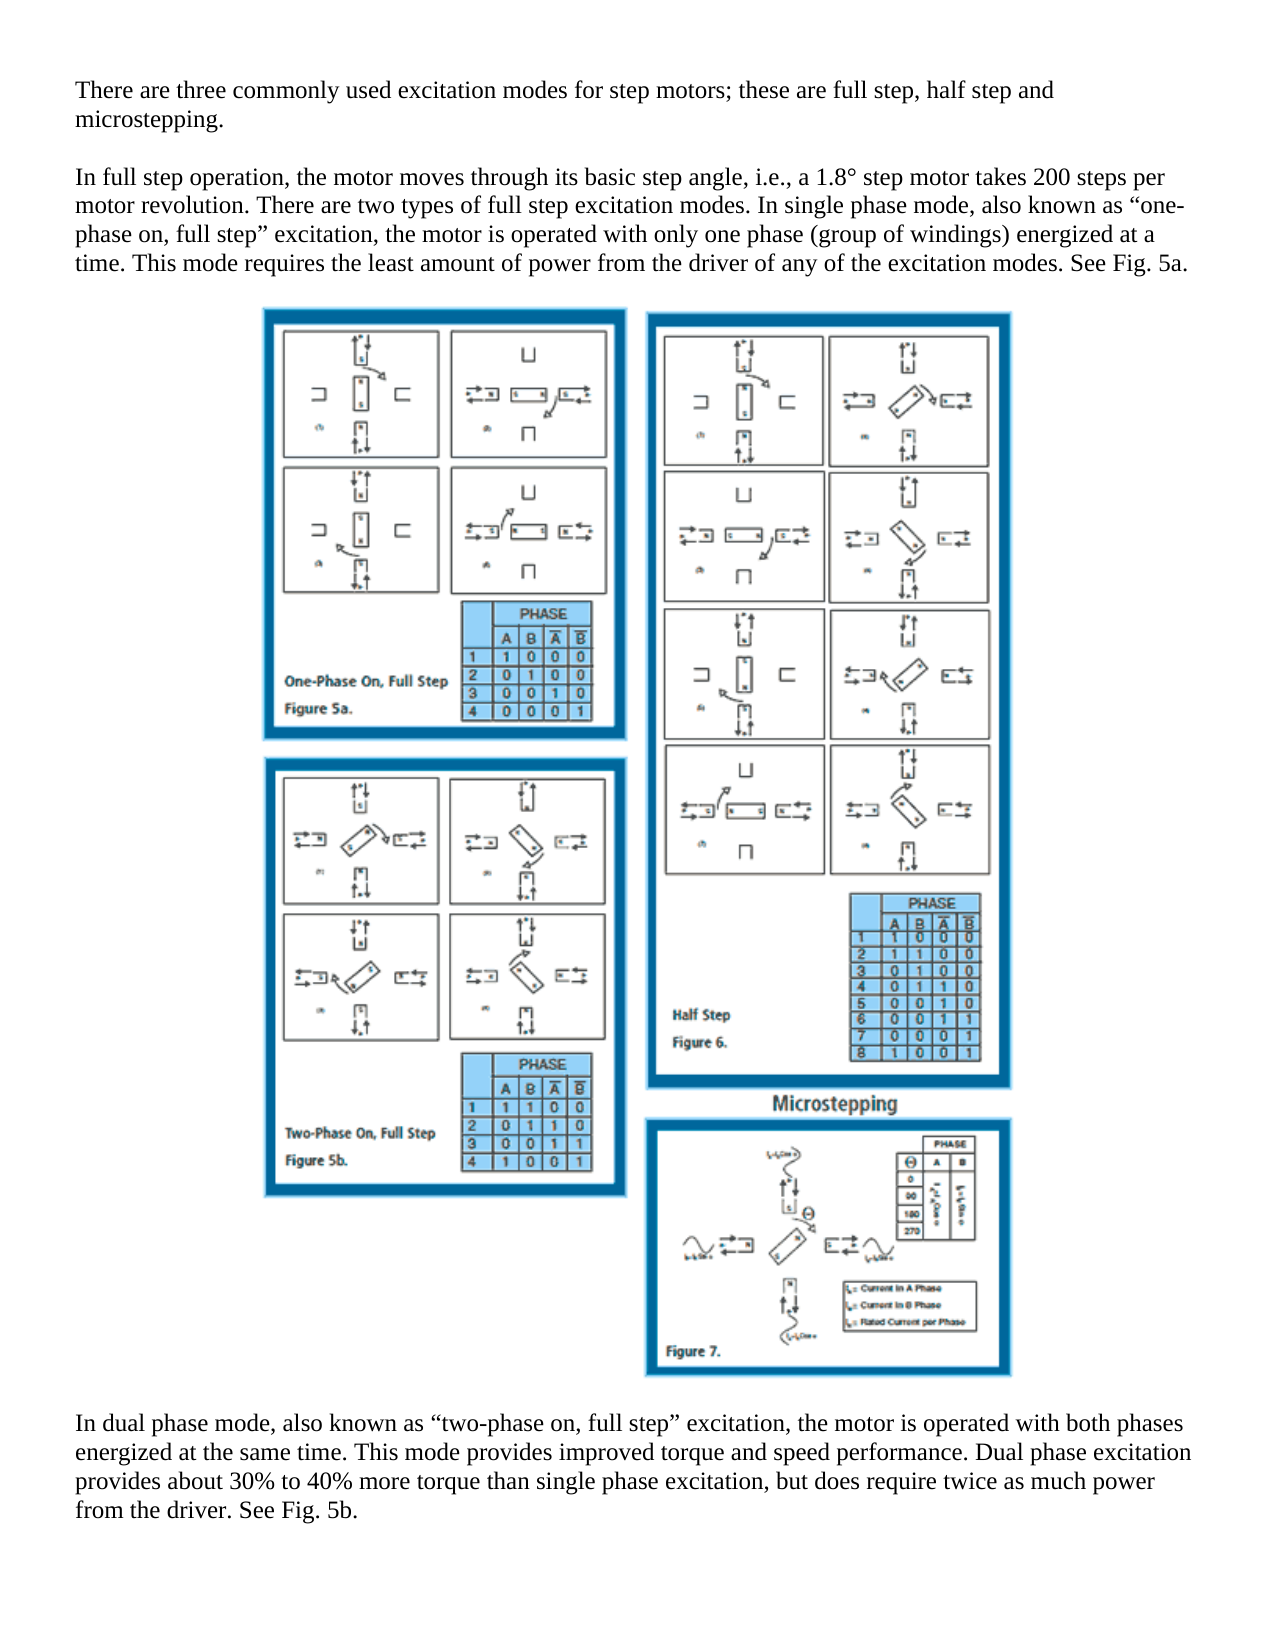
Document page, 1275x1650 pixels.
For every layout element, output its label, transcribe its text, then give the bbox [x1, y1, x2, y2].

picture [261, 305, 1014, 1380]
text There are three commonly used excitation modes for step motors; these are full step, half step and microstepping. [75, 75, 1200, 132]
text In dual phase mode, also known as “two-phase on, full step” excitation, the motor is operated with both phases energized at the same time. This mode provides improved torque and speed performance. Dual phase excitation provides about 30% to 40% more torque than single phase excitation, but does require twice as much power from the driver. See Fig. 5b. [75, 1408, 1200, 1523]
text In full step operation, the motor moves through its basic step angle, i.e., a 1.8° step motor takes 200 steps per motor revolution. There are two types of full step excitation modes. In single phase mode, also known as “one-phase on, full step” excitation, the motor is operated with only one phase (group of windings) energized at a time. This mode requires the least amount of power from the driver of any of the excitation modes. See Fig. 5a. [75, 162, 1200, 277]
